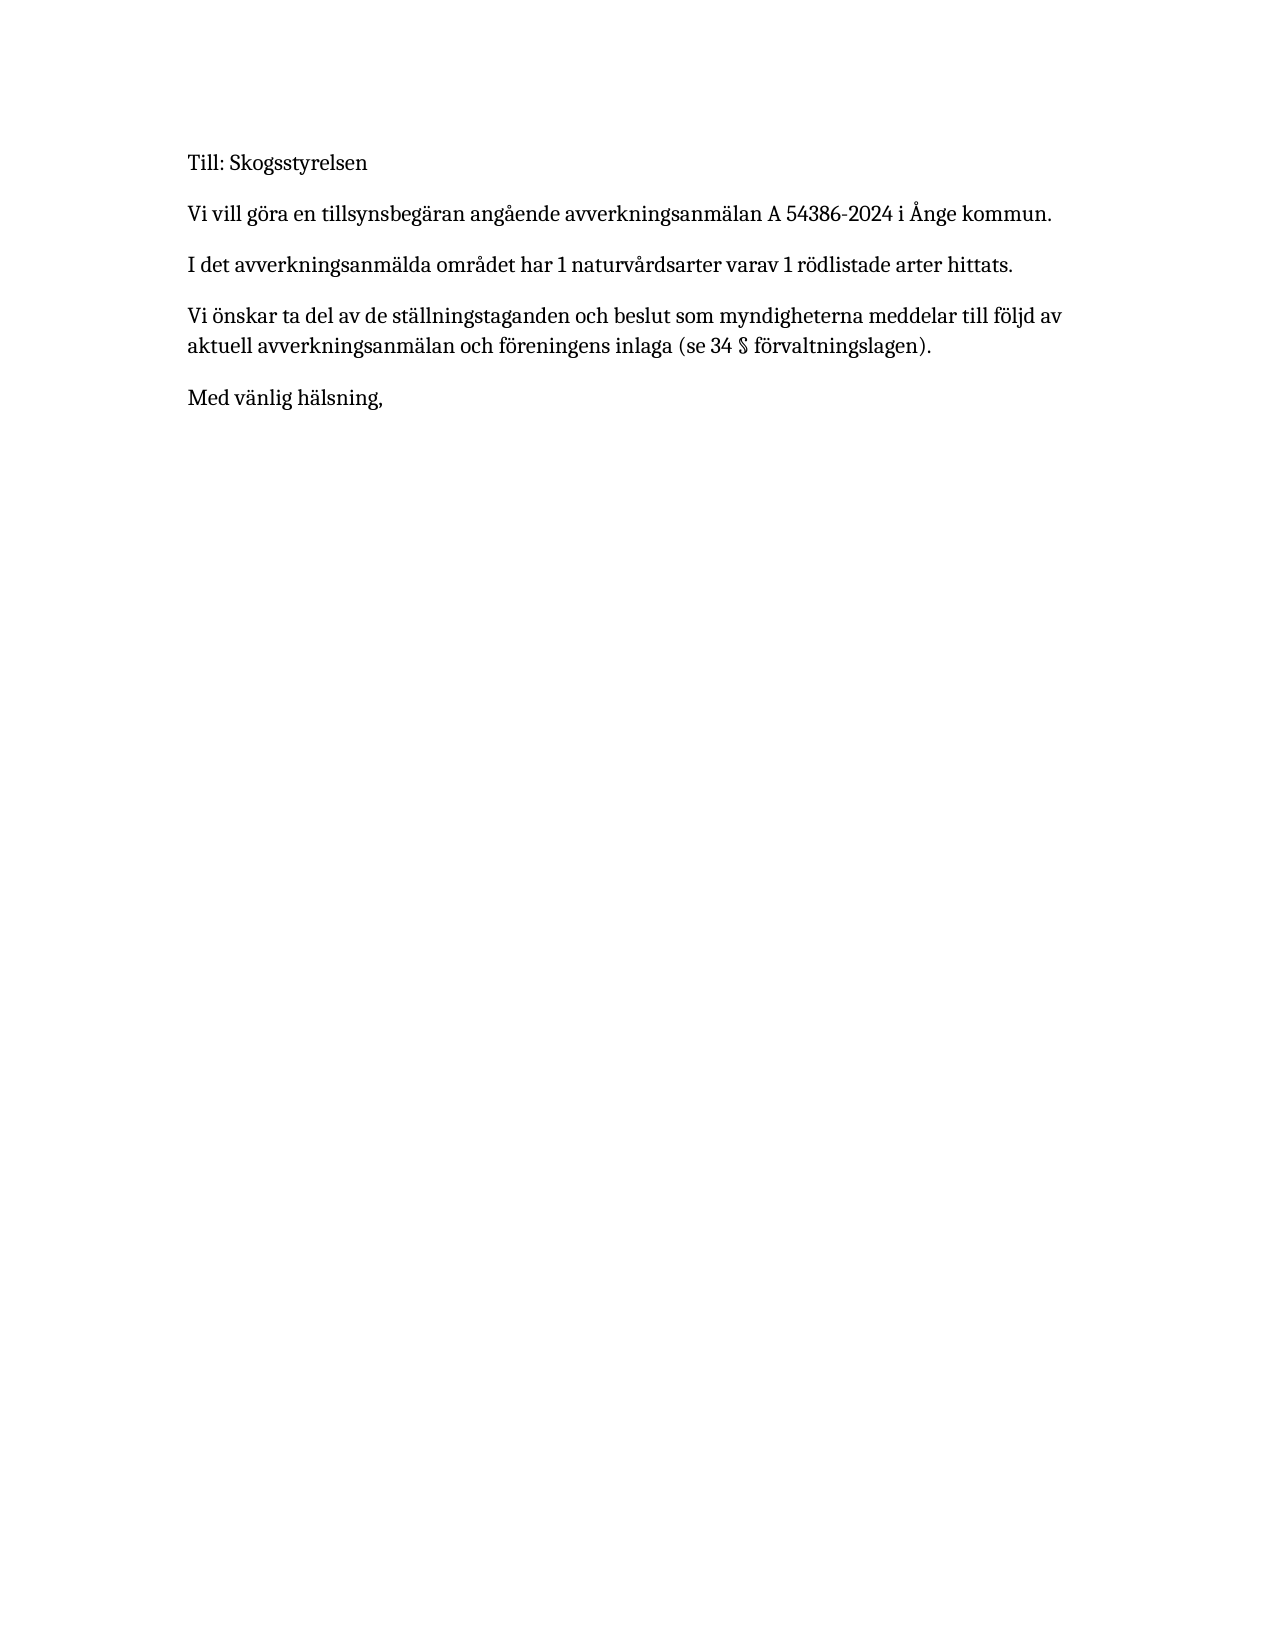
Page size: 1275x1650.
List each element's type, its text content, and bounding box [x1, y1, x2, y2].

text Vi önskar ta del av de ställningstaganden och beslut som myndigheterna meddelar till följd av aktuell avverkningsanmälan och föreningens inlaga (se 34 § förvaltningslagen). [187, 303, 1087, 360]
text I det avverkningsanmälda området har 1 naturvårdsarter varav 1 rödlistade arter hittats. [187, 252, 1087, 278]
text Till: Skogsstyrelsen [187, 150, 1087, 176]
text Vi vill göra en tillsynsbegäran angående avverkningsanmälan A 54386-2024 i Ånge kommun. [187, 201, 1087, 227]
text Med vänlig hälsning, [187, 384, 1087, 441]
